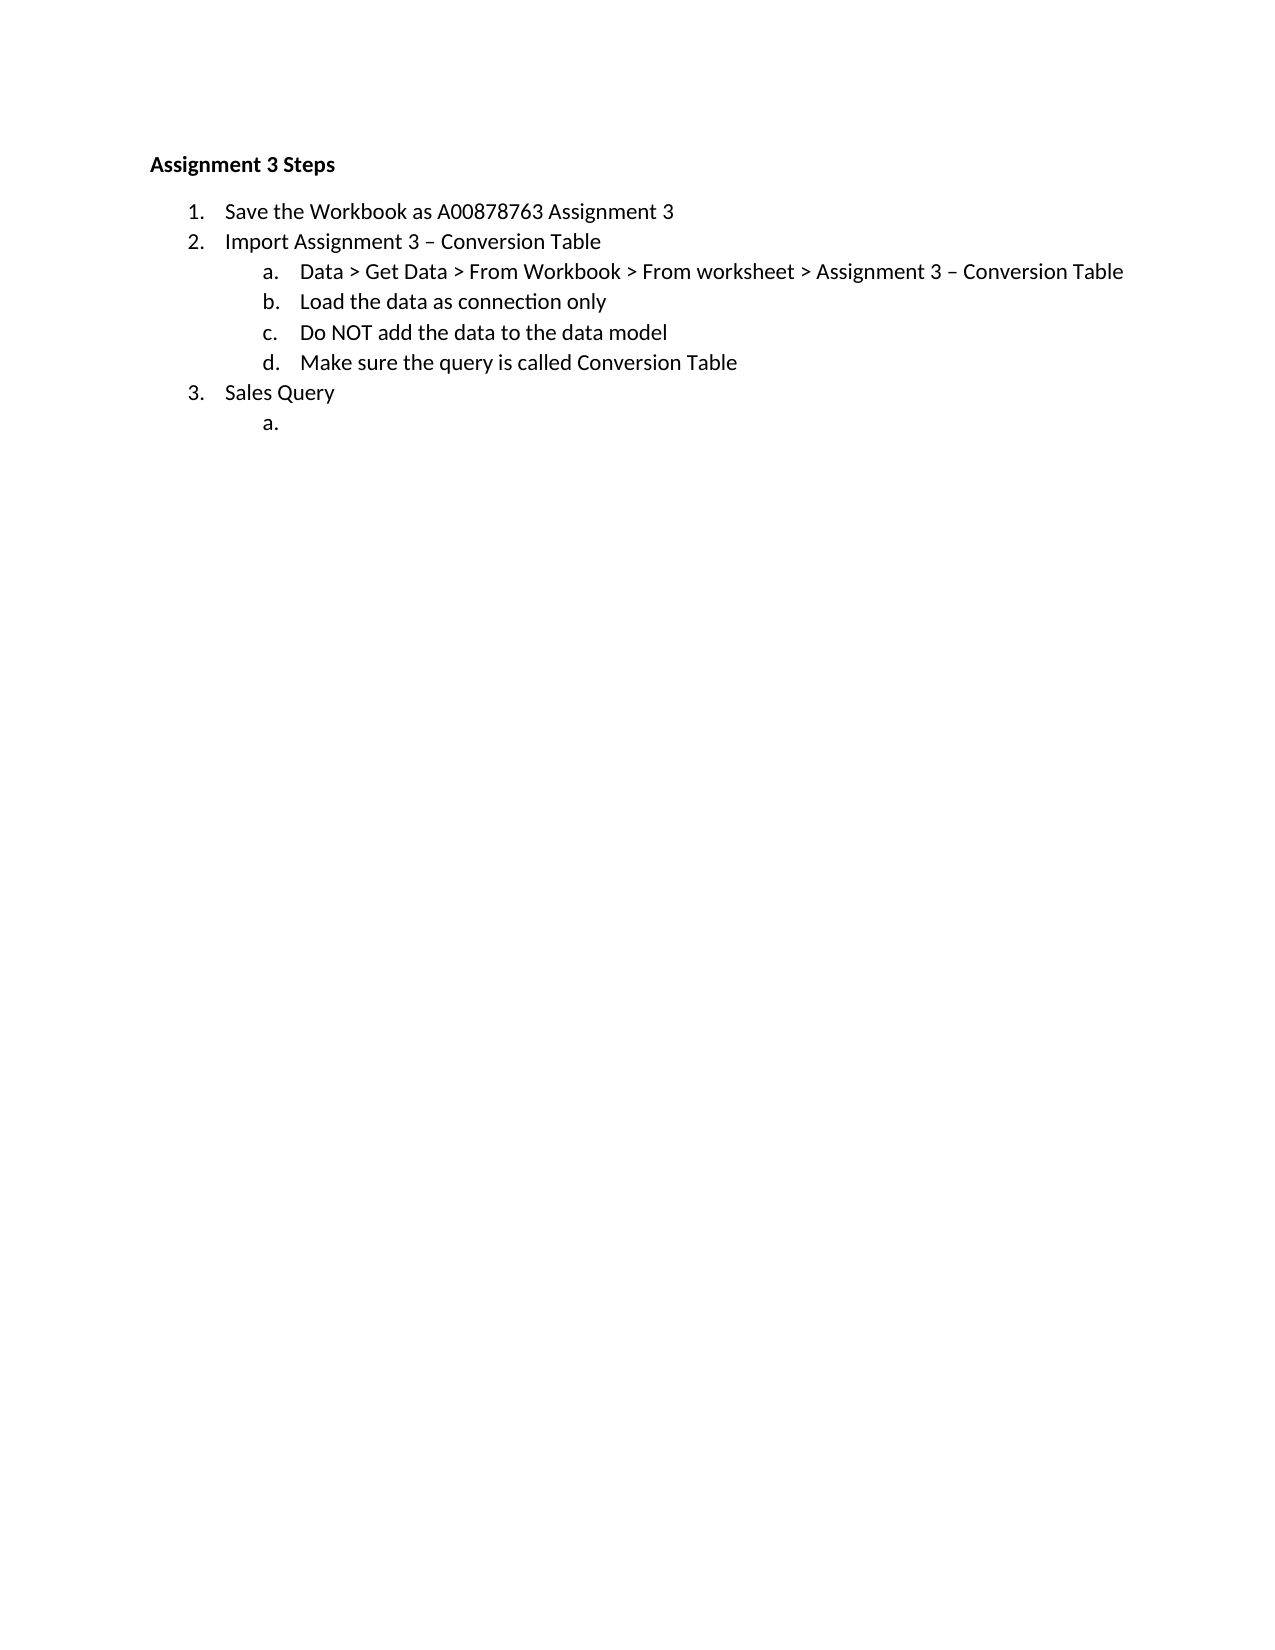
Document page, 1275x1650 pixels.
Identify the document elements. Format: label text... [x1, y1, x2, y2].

list Data > Get Data > From Workbook > From worksheet > Assignment 3 – Conversion Table [262, 257, 1125, 285]
list Do NOT add the data to the data model [262, 318, 1125, 346]
list Save the Workbook as A00878763 Assignment 3 [187, 197, 1125, 225]
list Make sure the query is called Conversion Table [262, 348, 1125, 376]
list Sales Query [187, 378, 1125, 406]
text Assignment 3 Steps [150, 150, 1125, 178]
list Import Assignment 3 – Conversion Table [187, 227, 1125, 255]
list Load the data as connection only [262, 287, 1125, 316]
